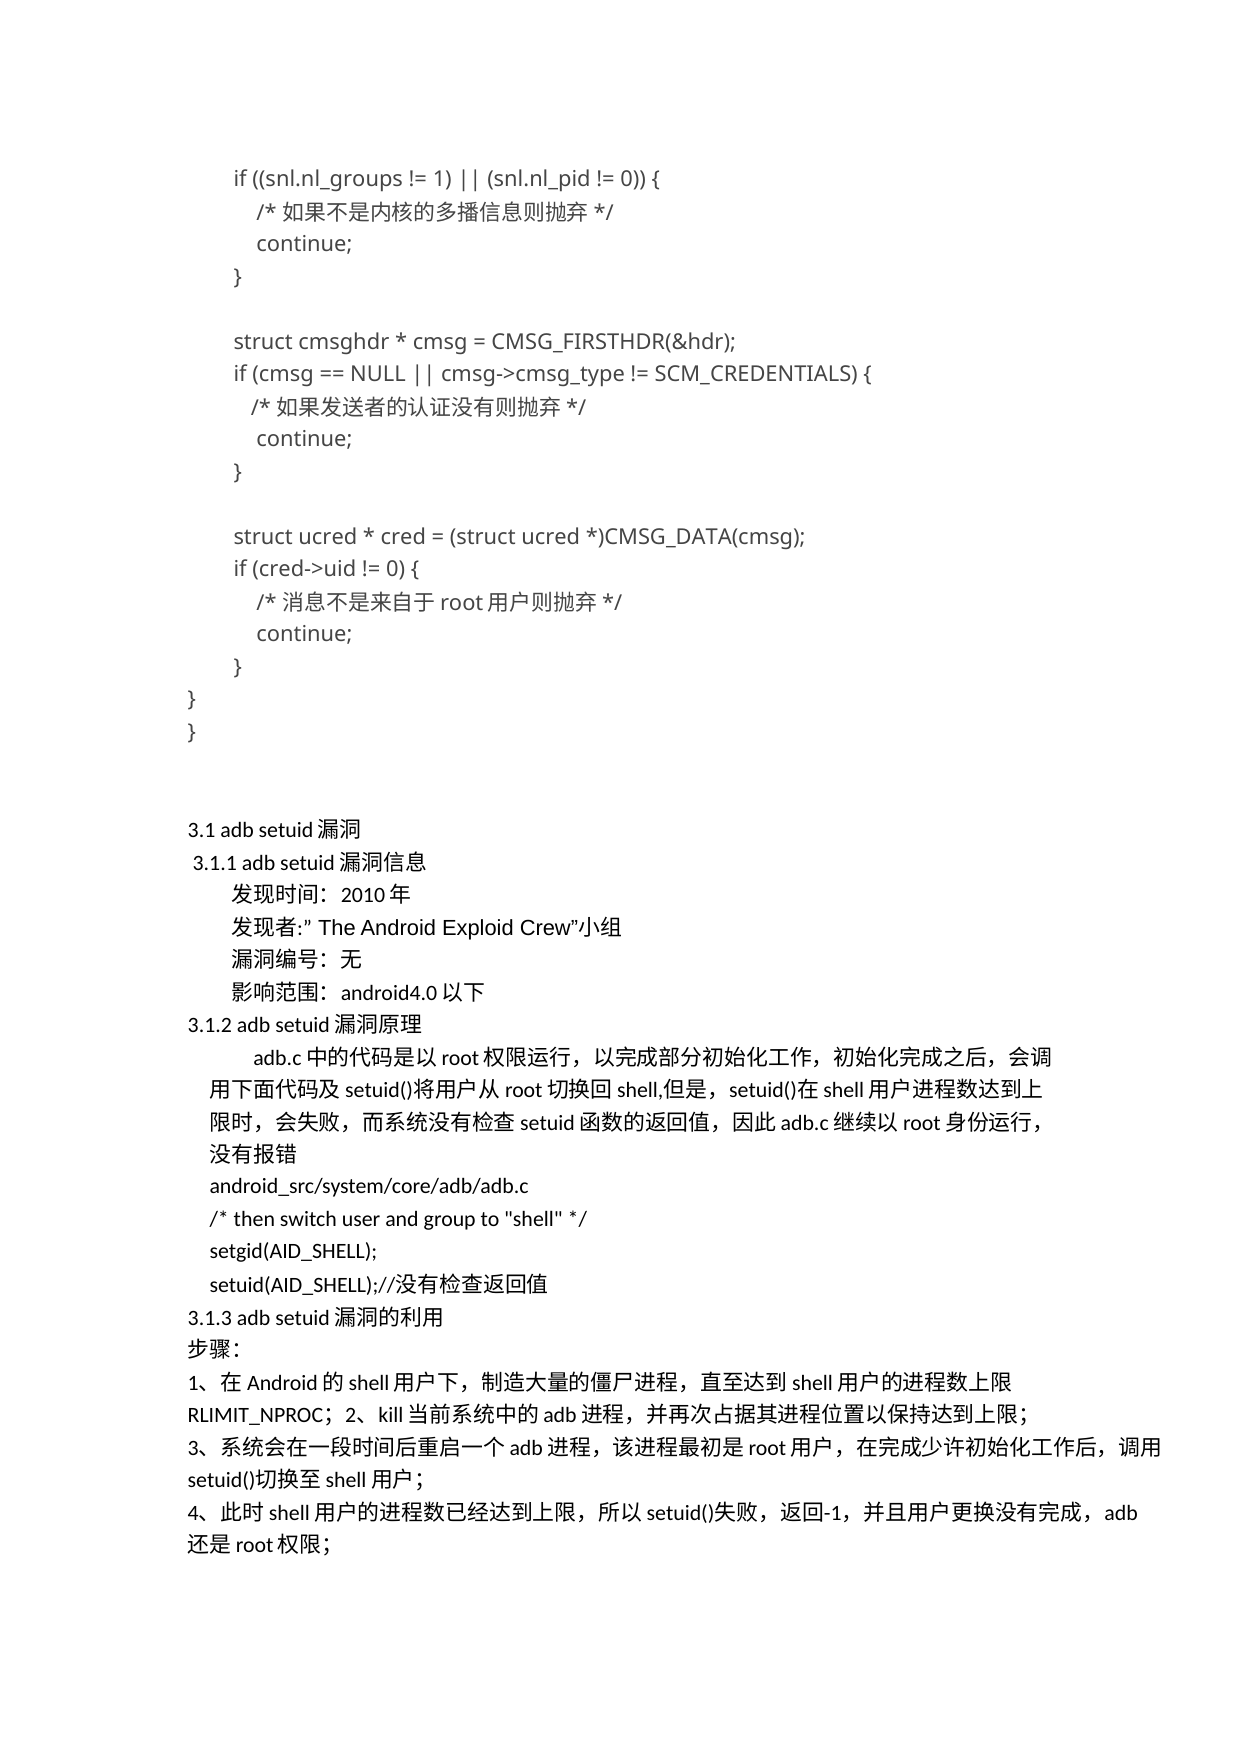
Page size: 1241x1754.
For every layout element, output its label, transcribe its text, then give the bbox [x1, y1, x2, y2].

text } [187, 682, 1053, 714]
text if ((snl.nl_groups != 1) || (snl.nl_pid != 0)) { [187, 162, 1053, 194]
text } [187, 259, 1053, 292]
text } [187, 714, 1053, 747]
text /* 如果不是内核的多播信息则抛弃 */ [187, 194, 1053, 227]
text continue; [187, 617, 1053, 649]
text 3.1.1 adb setuid漏洞信息 [187, 844, 1053, 877]
text if (cmsg == NULL || cmsg->cmsg_type != SCM_CREDENTIALS) { [187, 357, 1053, 389]
text } [187, 649, 1053, 682]
text } [187, 454, 1053, 487]
text struct ucred * cred = (struct ucred *)CMSG_DATA(cmsg); [187, 519, 1053, 552]
text /* 如果发送者的认证没有则抛弃 */ [187, 389, 1053, 422]
text adb.c中的代码是以root权限运行，以完成部分初始化工作，初始化完成之后，会调用下面代码及setuid()将用户从root切换回shell,但是，setuid()在shell用户进程数达到上限时，会失败，而系统没有检查setuid函数的返回值，因此adb.c继续以root身份运行，没有报错 [209, 1039, 1053, 1169]
text struct cmsghdr * cmsg = CMSG_FIRSTHDR(&hdr); [187, 324, 1053, 357]
text if (cred->uid != 0) { [187, 552, 1053, 584]
table_header android_src/system/core/adb/adb.c [188, 1170, 1162, 1202]
text continue; [187, 227, 1053, 259]
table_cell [188, 1202, 1162, 1559]
text 影响范围：android4.0以下 [187, 974, 1053, 1007]
text 3.1 adb setuid漏洞 [187, 812, 1053, 844]
text 发现者:” The Android Exploid Crew”小组 [187, 909, 1053, 942]
text 发现时间：2010年 [187, 877, 1053, 909]
text 3.1.2 adb setuid漏洞原理 [187, 1007, 1053, 1039]
text /* 消息不是来自于root用户则抛弃 */ [187, 584, 1053, 617]
text 漏洞编号：无 [187, 942, 1053, 974]
text continue; [187, 422, 1053, 454]
